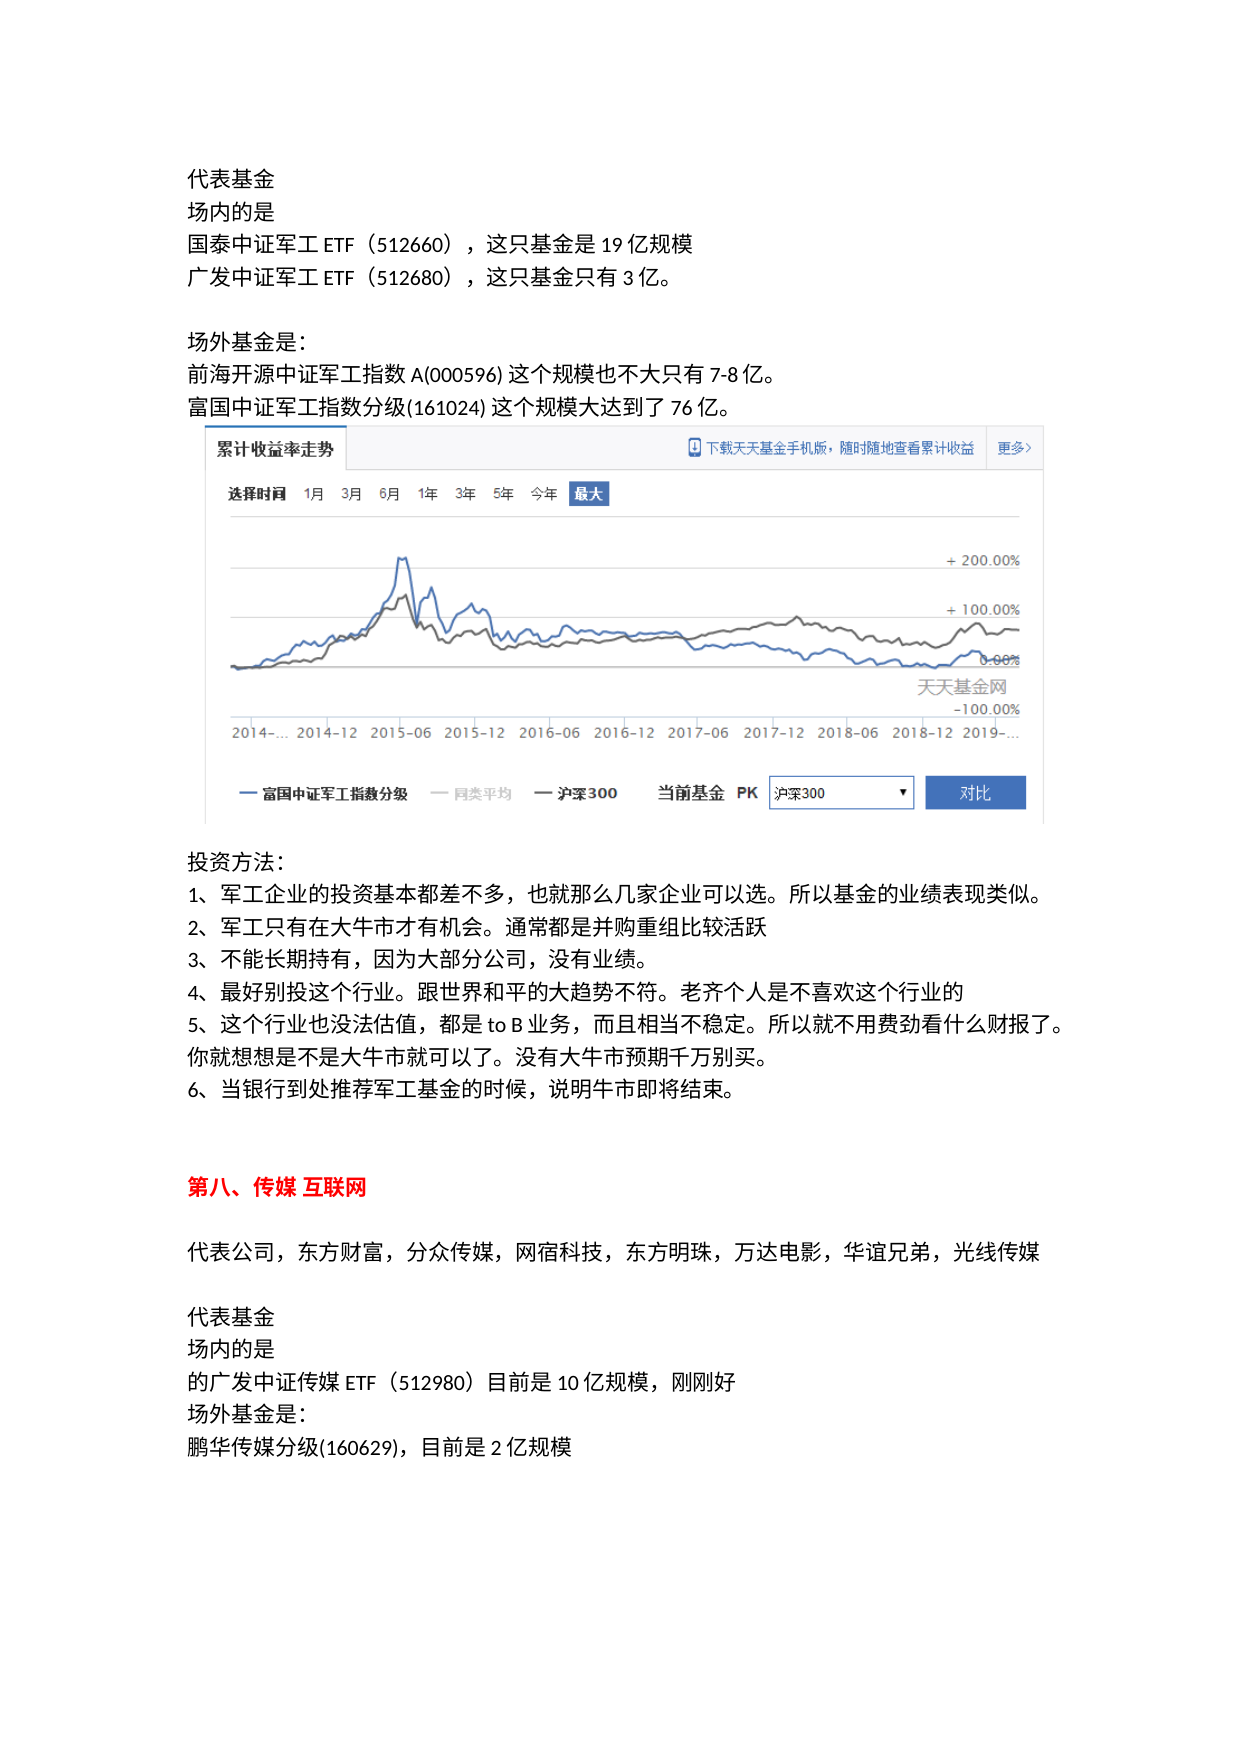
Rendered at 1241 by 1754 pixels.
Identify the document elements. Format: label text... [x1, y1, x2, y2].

text 第八、传媒 互联网 [187, 1169, 1053, 1202]
text 6、当银行到处推荐军工基金的时候，说明牛市即将结束。 [187, 1072, 1053, 1104]
text 场内的是 [187, 194, 1053, 227]
text 5、这个行业也没法估值，都是to B业务，而且相当不稳定。所以就不用费劲看什么财报了。你就想想是不是大牛市就可以了。没有大牛市预期千万别买。 [187, 1007, 1053, 1072]
text 富国中证军工指数分级(161024) 这个规模大达到了76亿。 [187, 389, 1053, 422]
text 的广发中证传媒ETF（512980）目前是10亿规模，刚刚好 [187, 1364, 1053, 1397]
text 2、军工只有在大牛市才有机会。通常都是并购重组比较活跃 [187, 909, 1053, 942]
text 4、最好别投这个行业。跟世界和平的大趋势不符。老齐个人是不喜欢这个行业的 [187, 974, 1053, 1007]
text 场外基金是： [187, 324, 1053, 357]
text 广发中证军工ETF（512680），这只基金只有3亿。 [187, 259, 1053, 292]
text 投资方法： [187, 844, 1053, 877]
text 场外基金是： [187, 1397, 1053, 1429]
text 代表基金 [187, 1299, 1053, 1332]
text 3、不能长期持有，因为大部分公司，没有业绩。 [187, 942, 1053, 974]
text 前海开源中证军工指数A(000596) 这个规模也不大只有7-8亿。 [187, 357, 1053, 389]
text 鹏华传媒分级(160629)，目前是2亿规模 [187, 1429, 1053, 1462]
text 国泰中证军工ETF（512660），这只基金是19亿规模 [187, 227, 1053, 259]
picture [187, 422, 1053, 824]
text 场内的是 [187, 1332, 1053, 1364]
text 代表公司，东方财富，分众传媒，网宿科技，东方明珠，万达电影，华谊兄弟，光线传媒 [187, 1234, 1053, 1267]
text 代表基金 [187, 162, 1053, 194]
text 1、军工企业的投资基本都差不多，也就那么几家企业可以选。所以基金的业绩表现类似。 [187, 877, 1053, 909]
